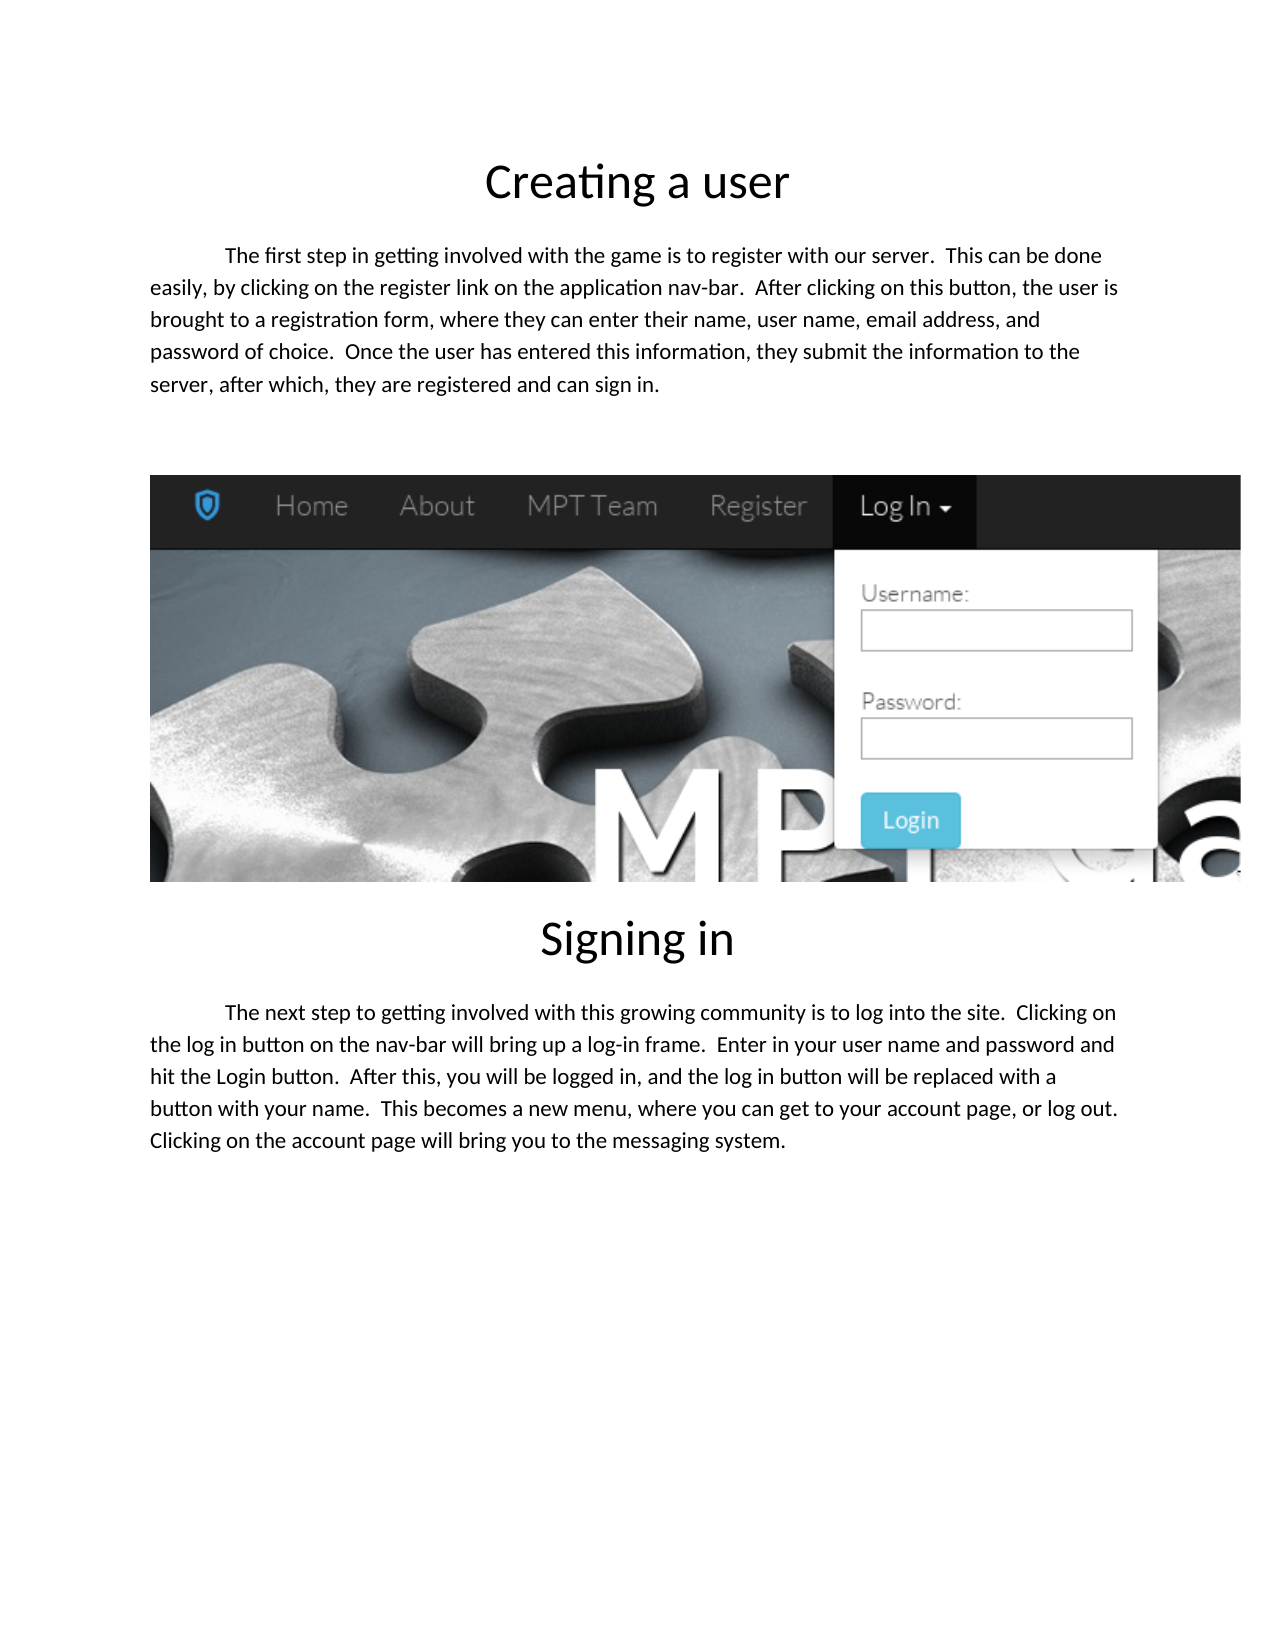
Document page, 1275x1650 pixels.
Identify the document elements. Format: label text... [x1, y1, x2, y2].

text Signing in [150, 907, 1125, 968]
text The first step in getting involved with the game is to register with our server. This can be done easily, by clicking on the register link on the application nav-bar. After clicking on this button, the user is brought to a registration form, where they can enter their name, user name, email address, and password of choice. Once the user has entered this information, they submit the information to the server, after which, they are registered and can sign in. [150, 241, 1125, 398]
picture [150, 475, 1241, 882]
text The next step to getting involved with this growing community is to log into the site. Clicking on the log in button on the nav-bar will bring up a log-in frame. Enter in your user name and password and hit the Login button. After this, you will be logged in, and the log in button will be replaced with a button with your name. This becomes a new menu, where you can get to your account page, or log out. Clicking on the account page will bring you to the messaging system. [150, 998, 1125, 1155]
text Creating a user [150, 150, 1125, 211]
